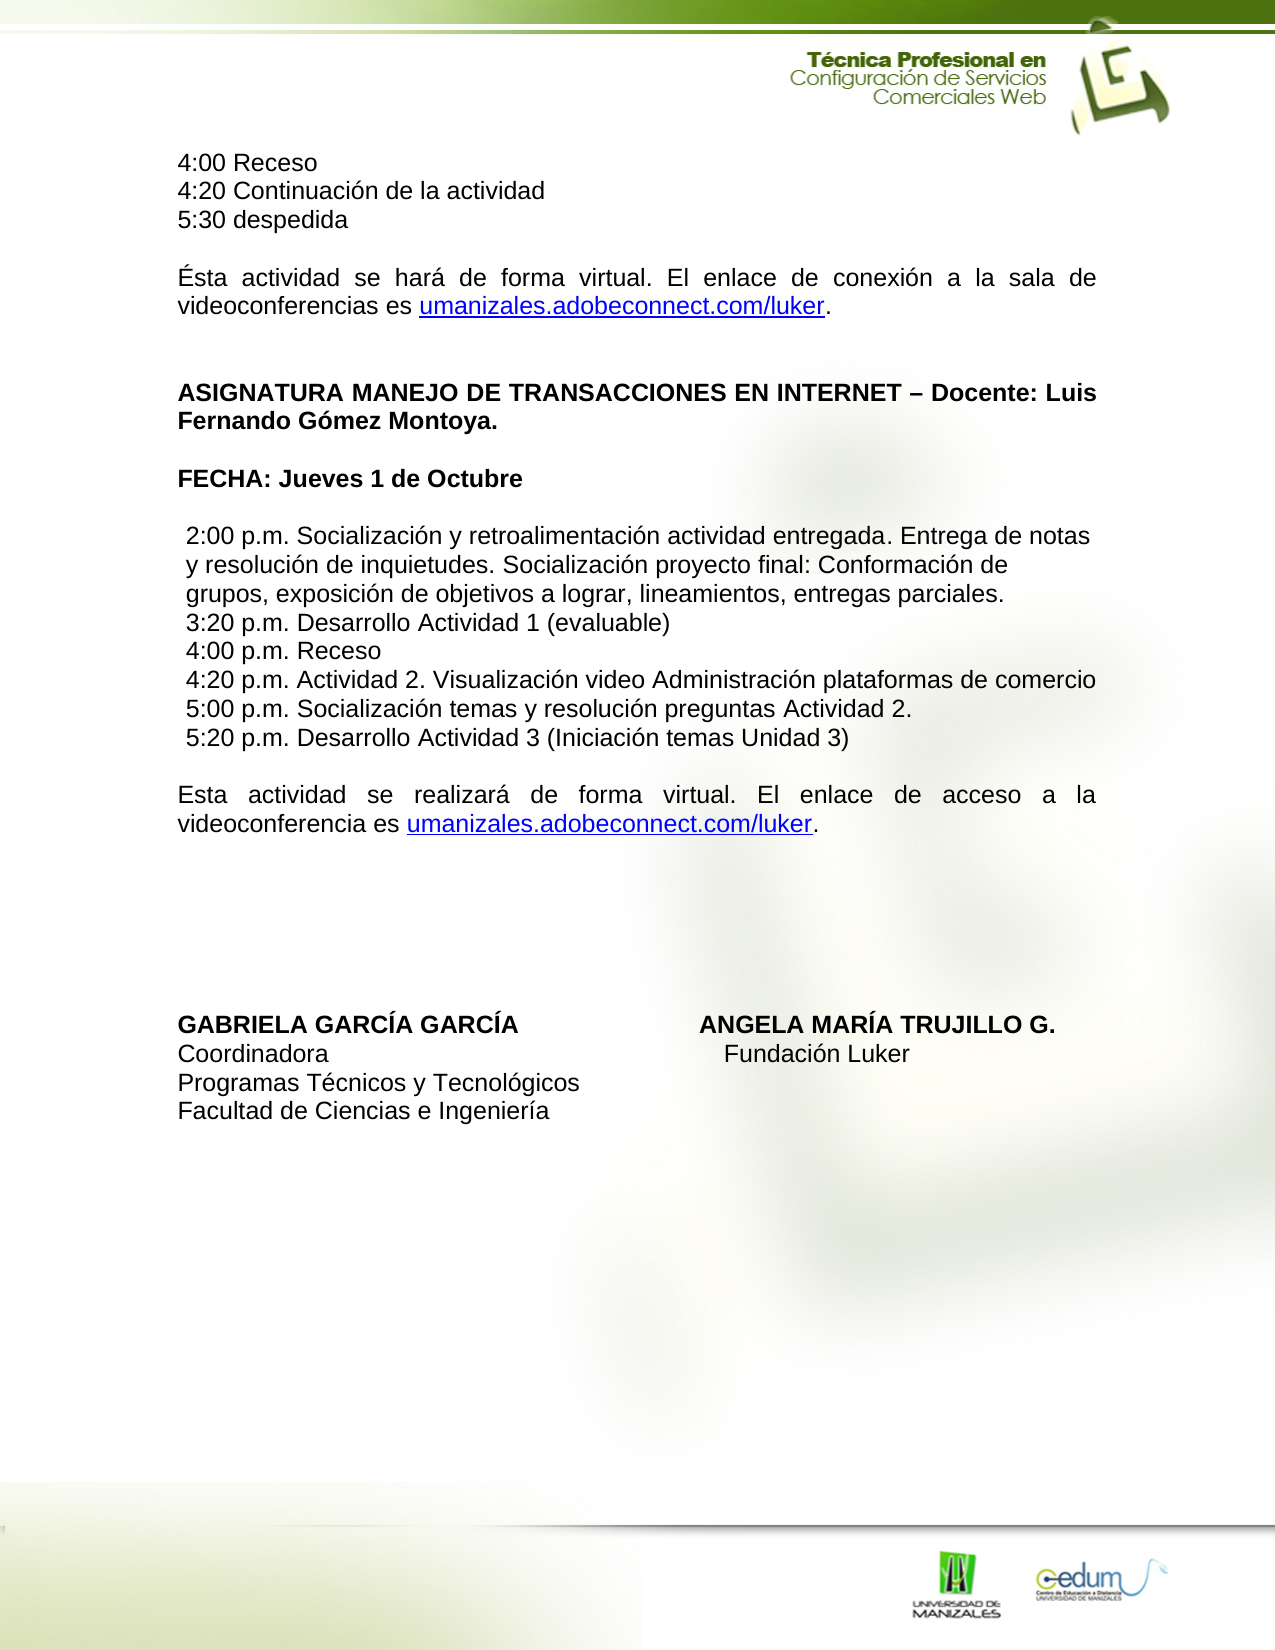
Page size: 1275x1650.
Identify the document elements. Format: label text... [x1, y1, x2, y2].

picture [0, 0, 1275, 1650]
text FECHA: Jueves 1 de Octubre [177, 464, 1098, 493]
text ASIGNATURA MANEJO DE TRANSACCIONES EN INTERNET – Docente: Luis Fernando Gómez Montoya. [177, 378, 1098, 435]
text 3:20 p.m. Desarrollo Actividad 1 (evaluable) [186, 608, 1098, 636]
text Ésta actividad se hará de forma virtual. El enlace de conexión a la sala de videoconferencias es umanizales.adobeconnect.com/luker. [177, 263, 1098, 320]
text Facultad de Ciencias e Ingeniería [177, 1096, 1098, 1125]
text 4:20 p.m. Actividad 2. Visualización video Administración plataformas de comercio [186, 665, 1098, 694]
text 2:00 p.m. Socialización y retroalimentación actividad entregada. Entrega de notas y resolución de inquietudes. Socialización proyecto final: Conformación de grupos, exposición de objetivos a lograr, lineamientos, entregas parciales. [186, 521, 1098, 608]
text 5:20 p.m. Desarrollo Actividad 3 (Iniciación temas Unidad 3) [186, 723, 1098, 751]
text Programas Técnicos y Tecnológicos [177, 1068, 1098, 1096]
text Esta actividad se realizará de forma virtual. El enlace de acceso a la videoconferencia es umanizales.adobeconnect.com/luker. [177, 780, 1098, 838]
text 5:00 p.m. Socialización temas y resolución preguntas Actividad 2. [186, 694, 1098, 723]
text 5:30 despedida [177, 205, 1098, 234]
text Coordinadora Fundación Luker [177, 1039, 1098, 1068]
text 4:00 p.m. Receso [186, 636, 1098, 665]
text 4:20 Continuación de la actividad [177, 176, 1098, 205]
text 4:00 Receso [177, 148, 1098, 176]
text GABRIELA GARCÍA GARCÍA ANGELA MARÍA TRUJILLO G. [177, 1010, 1098, 1039]
